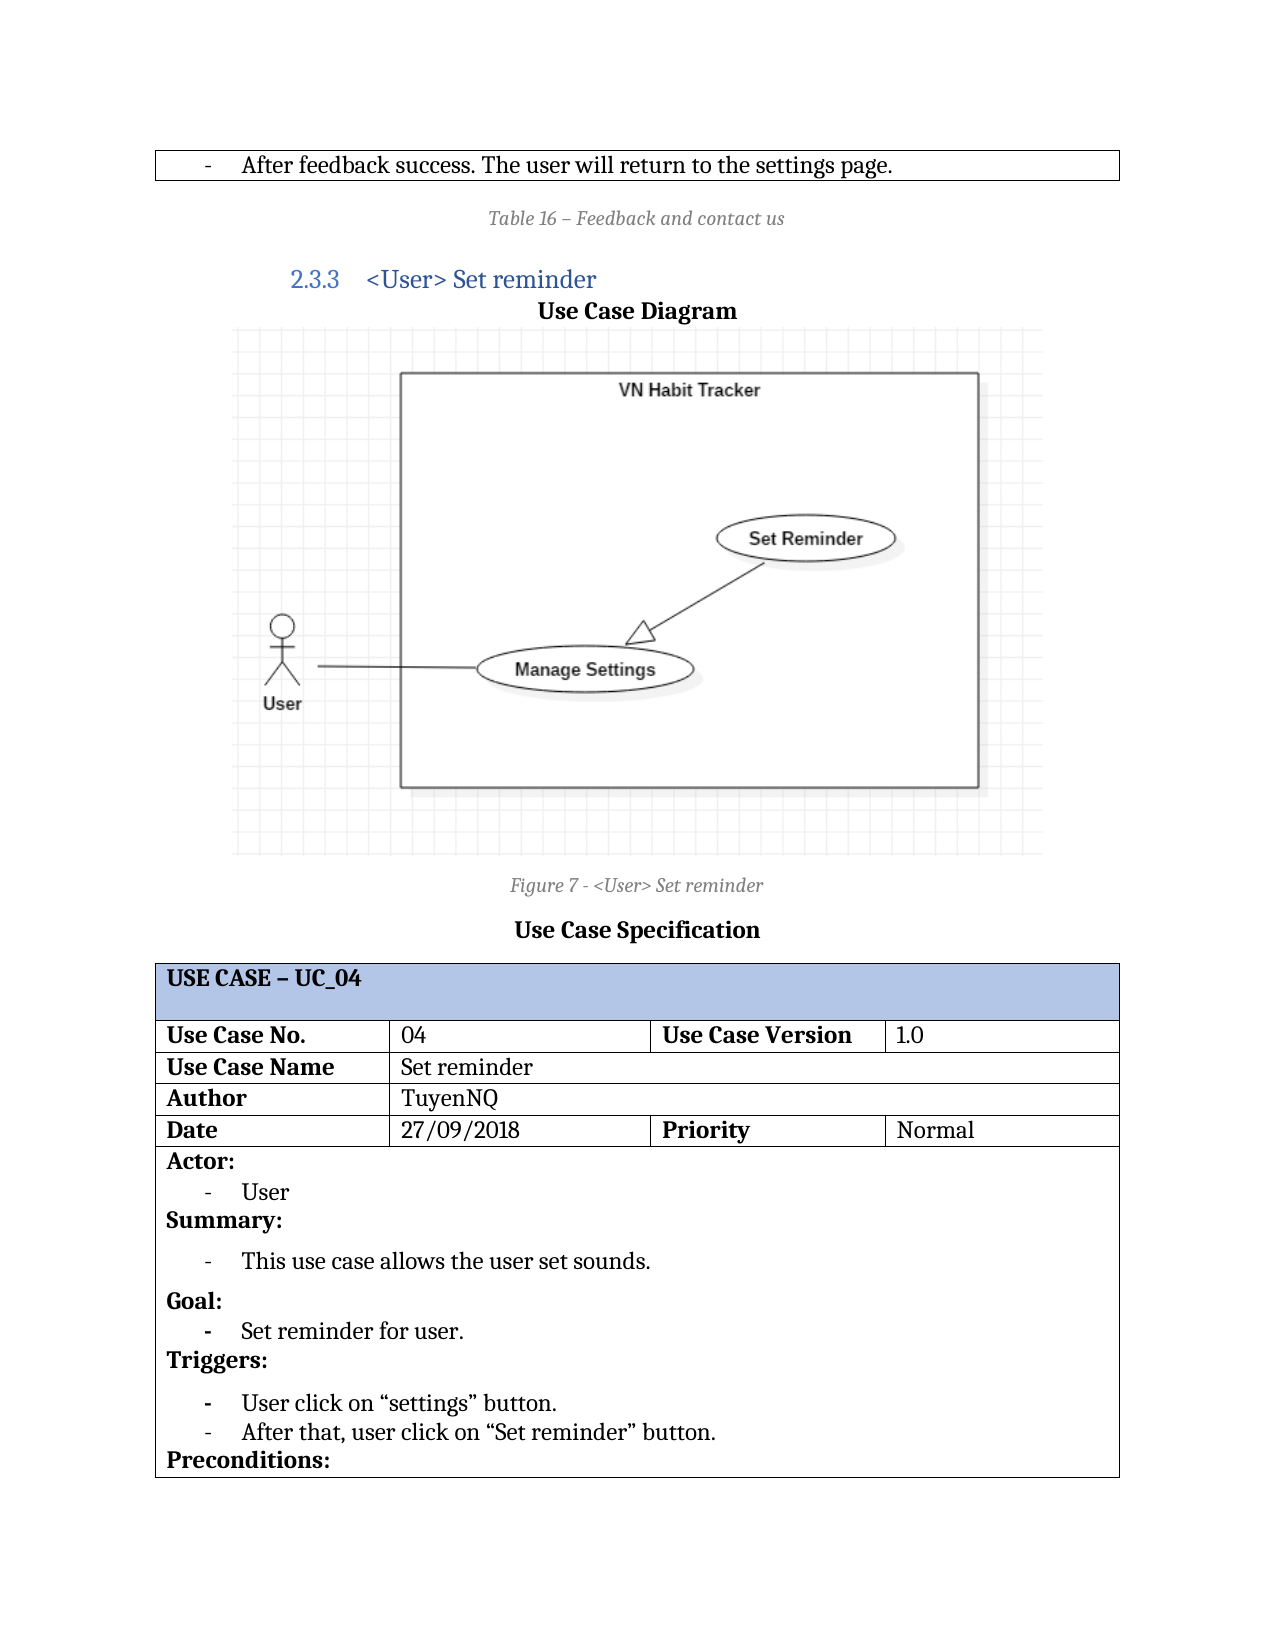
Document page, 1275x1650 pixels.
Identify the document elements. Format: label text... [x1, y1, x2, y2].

list Use Case Diagram [150, 297, 1125, 326]
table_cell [156, 1147, 1119, 1477]
text Figure 7 - <User> Set reminder [150, 874, 1125, 898]
list <User> Set reminder [291, 264, 1125, 296]
table_cell Use Case Name [156, 1053, 389, 1083]
list Use Case Specification [150, 916, 1125, 945]
table_cell 1.0 [886, 1021, 1119, 1052]
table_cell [156, 151, 1119, 180]
table_cell Set reminder [390, 1053, 1119, 1083]
table_cell Priority [651, 1116, 885, 1146]
table_cell 04 [390, 1021, 650, 1052]
list Table 16 – Feedback and contact us [150, 206, 1125, 230]
table_cell 27/09/2018 [390, 1116, 650, 1146]
picture [232, 327, 1043, 856]
table_cell TuyenNQ [390, 1084, 1119, 1114]
table_cell Use Case Version [651, 1021, 885, 1052]
table_header USE CASE – UC_04 [156, 964, 1119, 1020]
table_cell Author [156, 1084, 389, 1114]
table_cell Normal [886, 1116, 1119, 1146]
table_cell Date [156, 1116, 389, 1146]
table_cell Use Case No. [156, 1021, 389, 1052]
